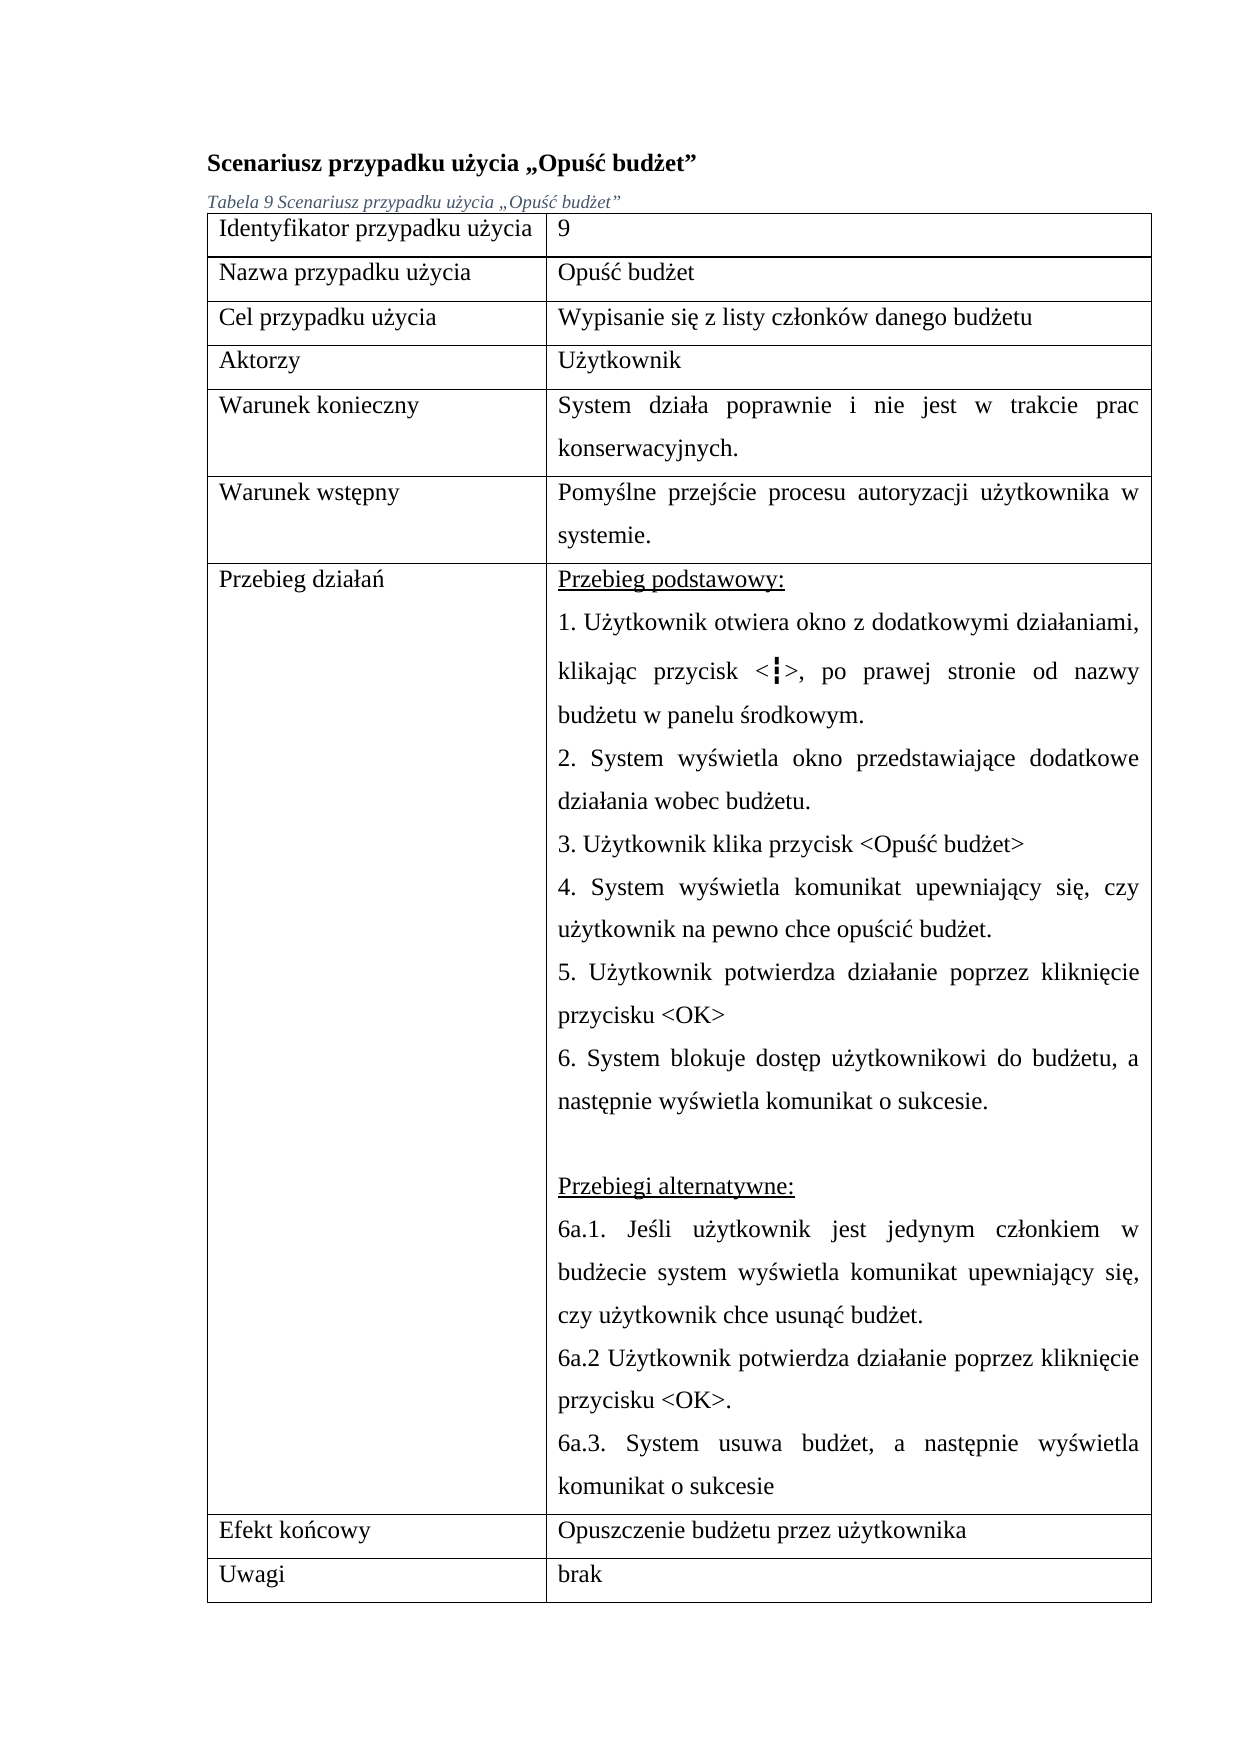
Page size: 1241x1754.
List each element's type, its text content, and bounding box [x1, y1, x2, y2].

table_cell Aktorzy [208, 346, 546, 389]
table_cell Warunek konieczny [208, 390, 546, 476]
table_cell Nazwa przypadku użycia [208, 258, 546, 301]
table_cell Pomyślne przejście procesu autoryzacji użytkownika w systemie. [547, 477, 1151, 563]
table_cell Uwagi [208, 1559, 546, 1602]
table_cell Przebieg działań [208, 564, 546, 1514]
text Tabela Scenariusz przypadku użycia „Opuść budżet” [207, 191, 1152, 212]
table_cell Warunek wstępny [208, 477, 546, 563]
table_cell Użytkownik [547, 346, 1151, 389]
table_cell Przebieg podstawowy: 1. Użytkownik otwiera okno z dodatkowymi działaniami, klikając przycisk <┇>, po prawej stronie od nazwy budżetu w panelu środkowym. 2. System wyświetla okno przedstawiające dodatkowe działania wobec budżetu. 3. Użytkownik klika przycisk <Opuść budżet> 4. System wyświetla komunikat upewniający się, czy użytkownik na pewno chce opuścić budżet. 5. Użytkownik potwierdza działanie poprzez kliknięcie przycisku <OK> 6. System blokuje dostęp użytkownikowi do budżetu, a następnie wyświetla komunikat o sukcesie. Przebiegi alternatywne: 6a.1. Jeśli użytkownik jest jedynym członkiem w budżecie system wyświetla komunikat upewniający się, czy użytkownik chce usunąć budżet. 6a.2 Użytkownik potwierdza działanie poprzez kliknięcie przycisku <OK>. 6a.3. System usuwa budżet, a następnie wyświetla komunikat o sukcesie [547, 564, 1151, 1514]
table_header Identyfikator przypadku użycia [208, 214, 546, 256]
table_header 9 [547, 214, 1151, 256]
table_cell System działa poprawnie i nie jest w trakcie prac konserwacyjnych. [547, 390, 1151, 476]
text Scenariusz przypadku użycia „Opuść budżet” [207, 148, 1152, 176]
table_cell Opuszczenie budżetu przez użytkownika [547, 1515, 1151, 1558]
table_cell Opuść budżet [547, 258, 1151, 301]
table_cell Wypisanie się z listy członków danego budżetu [547, 302, 1151, 344]
table_cell brak [547, 1559, 1151, 1602]
table_cell Cel przypadku użycia [208, 302, 546, 344]
table_cell Efekt końcowy [208, 1515, 546, 1558]
